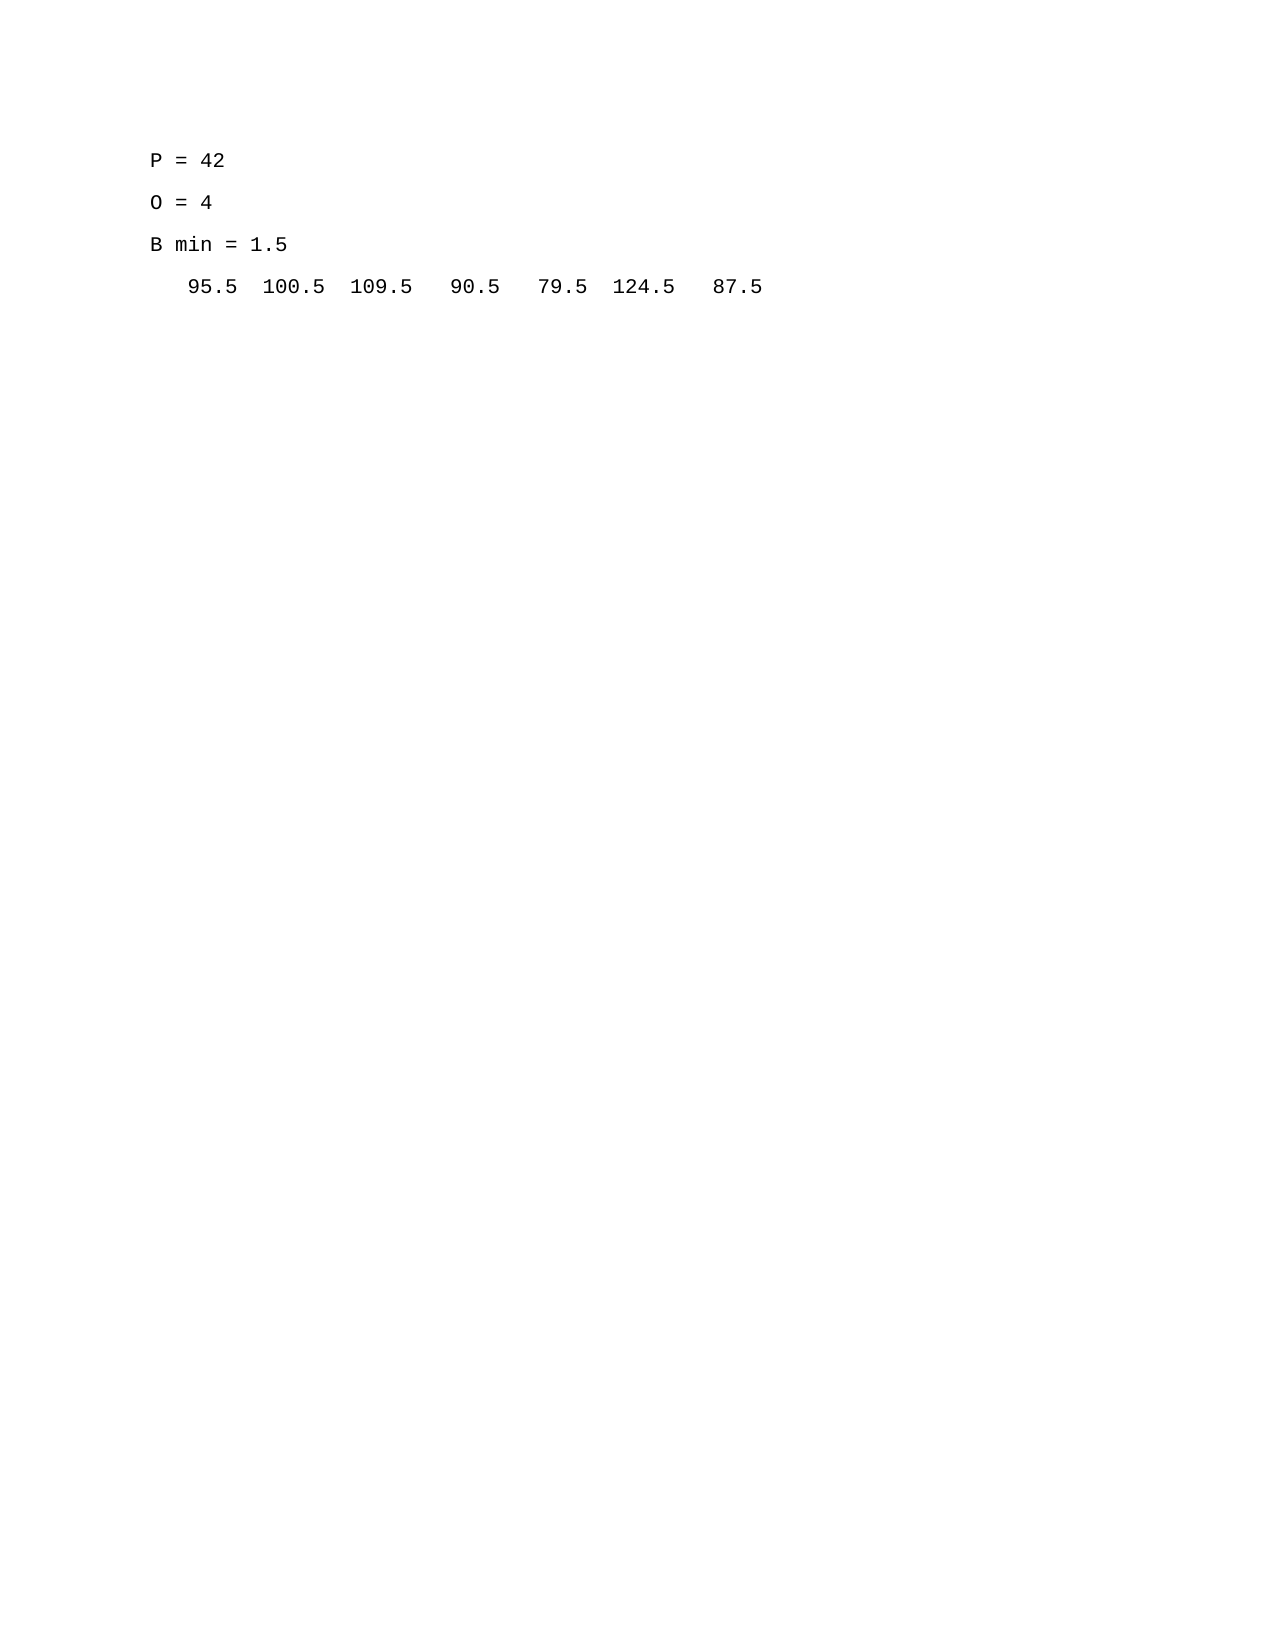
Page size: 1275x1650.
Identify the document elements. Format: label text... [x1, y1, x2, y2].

text 95.5 100.5 109.5 90.5 79.5 124.5 87.5 [150, 277, 1125, 300]
text P = 42 [150, 150, 1125, 174]
text O = 4 [150, 192, 1125, 216]
text B min = 1.5 [150, 234, 1125, 258]
